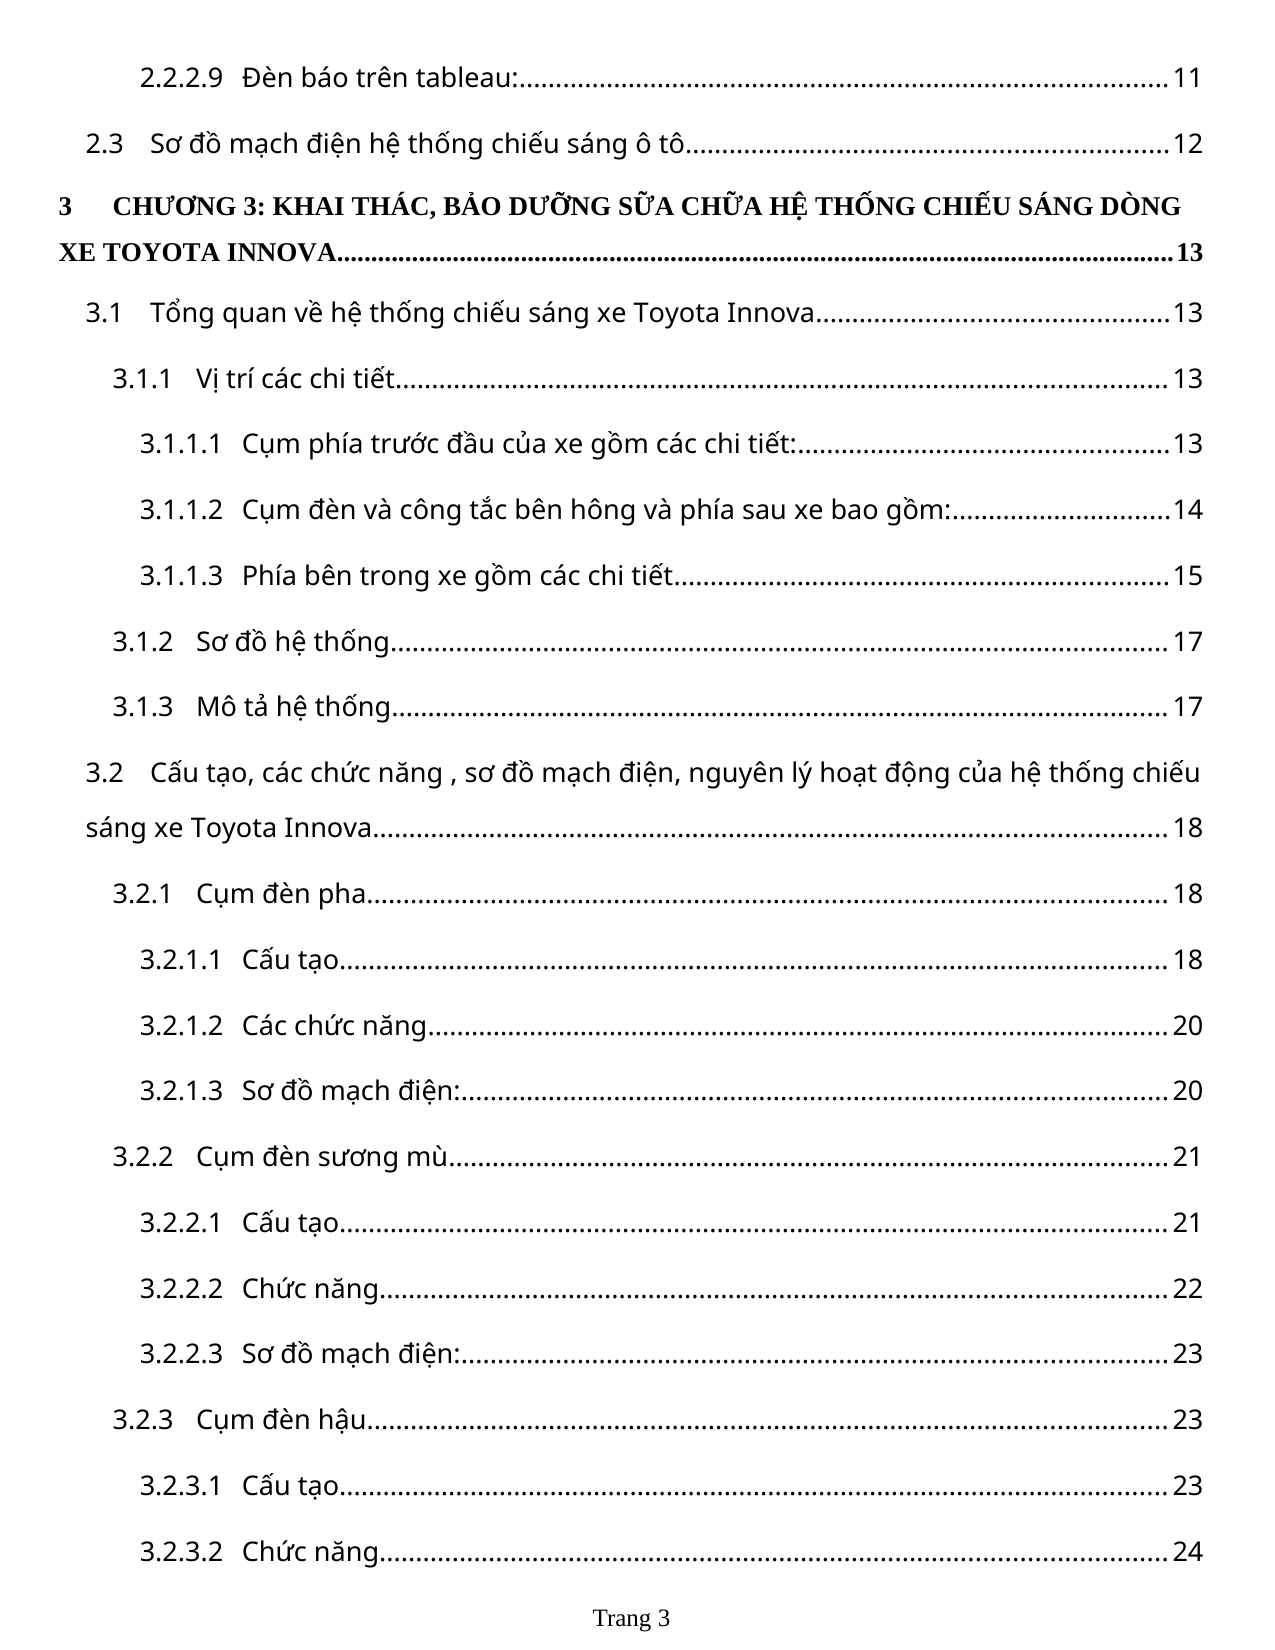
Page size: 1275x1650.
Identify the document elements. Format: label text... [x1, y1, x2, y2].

text 3.2.3.1 Cấu tạo 23 [139, 1466, 1204, 1503]
text 2.3 Sơ đồ mạch điện hệ thống chiếu sáng ô tô 12 [685, 124, 1204, 161]
text 3.2.2.3 Sơ đồ mạch điện: 23 [139, 1335, 1204, 1372]
text 3.1.2 Sơ đồ hệ thống 17 [112, 622, 1204, 659]
text 3.2.1 Cụm đèn pha 18 [112, 875, 1204, 912]
text 3.1.3 Mô tả hệ thống 17 [112, 688, 1204, 725]
text 3.2.1.3 Sơ đồ mạch điện: 20 [139, 1072, 1204, 1109]
text 2.2.2.9 Đèn báo trên tableau: 11 [139, 58, 1204, 95]
text 3.1.1.2 Cụm đèn và công tắc bên hông và phía sau xe bao gồm: 14 [139, 491, 1204, 528]
text 3.2 Cấu tạo, các chức năng , sơ đồ mạch điện, nguyên lý hoạt động của hệ thống chiếu sáng xe Toyota Innova 18 [85, 754, 1204, 846]
text 3 CHƯƠNG 3: KHAI THÁC, BẢO DƯỠNG SỮA CHỮA HỆ THỐNG CHIẾU SÁNG DÒNG XE TOYOTA INNOVA 13 [58, 190, 1204, 268]
text 3.1.1.1 Cụm phía trước đầu của xe gồm các chi tiết: 13 [139, 425, 1204, 462]
text 3.1 Tổng quan về hệ thống chiếu sáng xe Toyota Innova 13 [85, 293, 1204, 330]
text 3.2.3 Cụm đèn hậu 23 [112, 1401, 1204, 1437]
text 3.1.1 Vị trí các chi tiết 13 [112, 359, 1204, 396]
text 3.2.1.1 Cấu tạo 18 [139, 940, 1204, 977]
text 3.2.2.1 Cấu tạo 21 [139, 1203, 1204, 1240]
text 3.2.2 Cụm đèn sương mù 21 [112, 1138, 1204, 1174]
text 3.1.1.3 Phía bên trong xe gồm các chi tiết 15 [139, 556, 1204, 593]
text 3.2.2.2 Chức năng 22 [139, 1269, 1204, 1306]
text 3.2.3.2 Chức năng 24 [139, 1532, 1204, 1569]
text 3.2.1.2 Các chức năng 20 [139, 1006, 1204, 1043]
